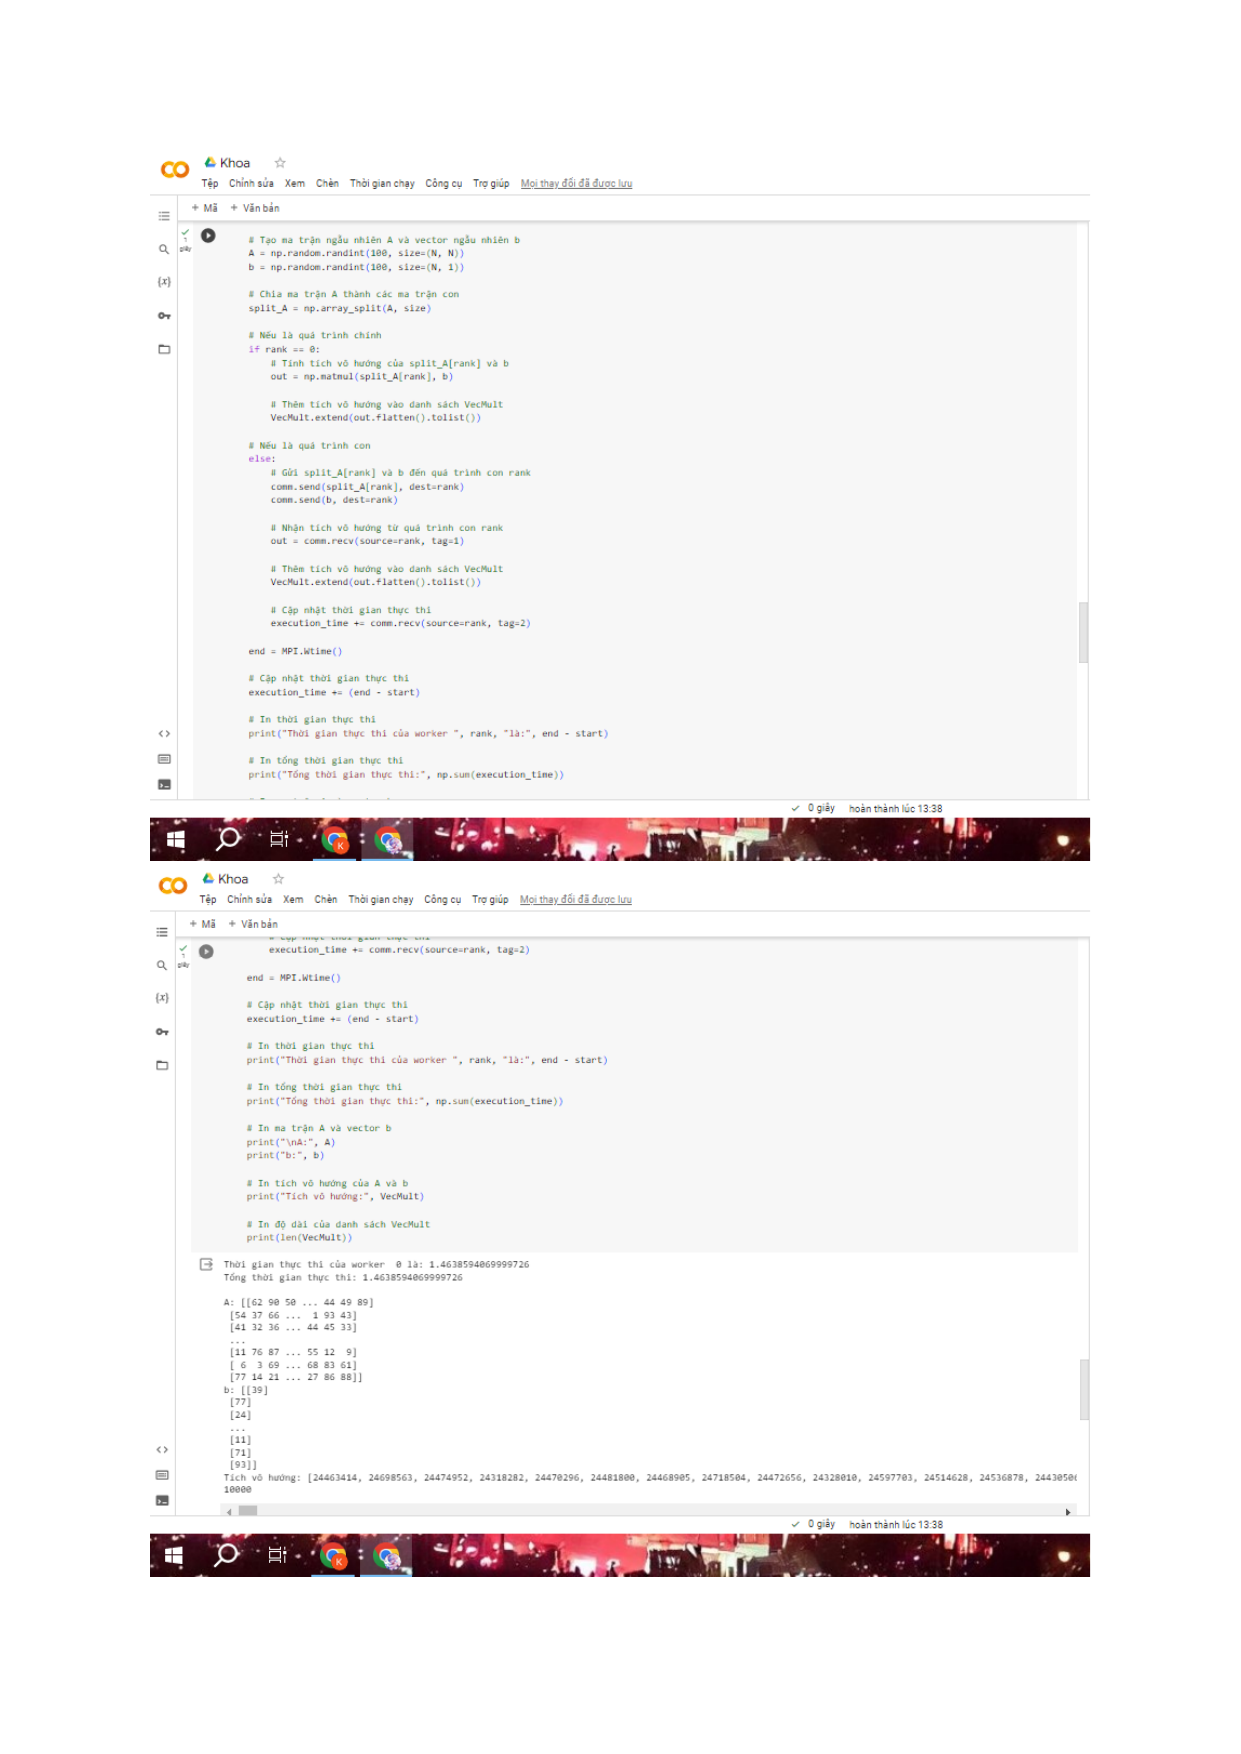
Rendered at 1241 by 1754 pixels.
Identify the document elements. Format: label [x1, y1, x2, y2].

picture [150, 864, 1091, 1577]
picture [150, 150, 1091, 861]
